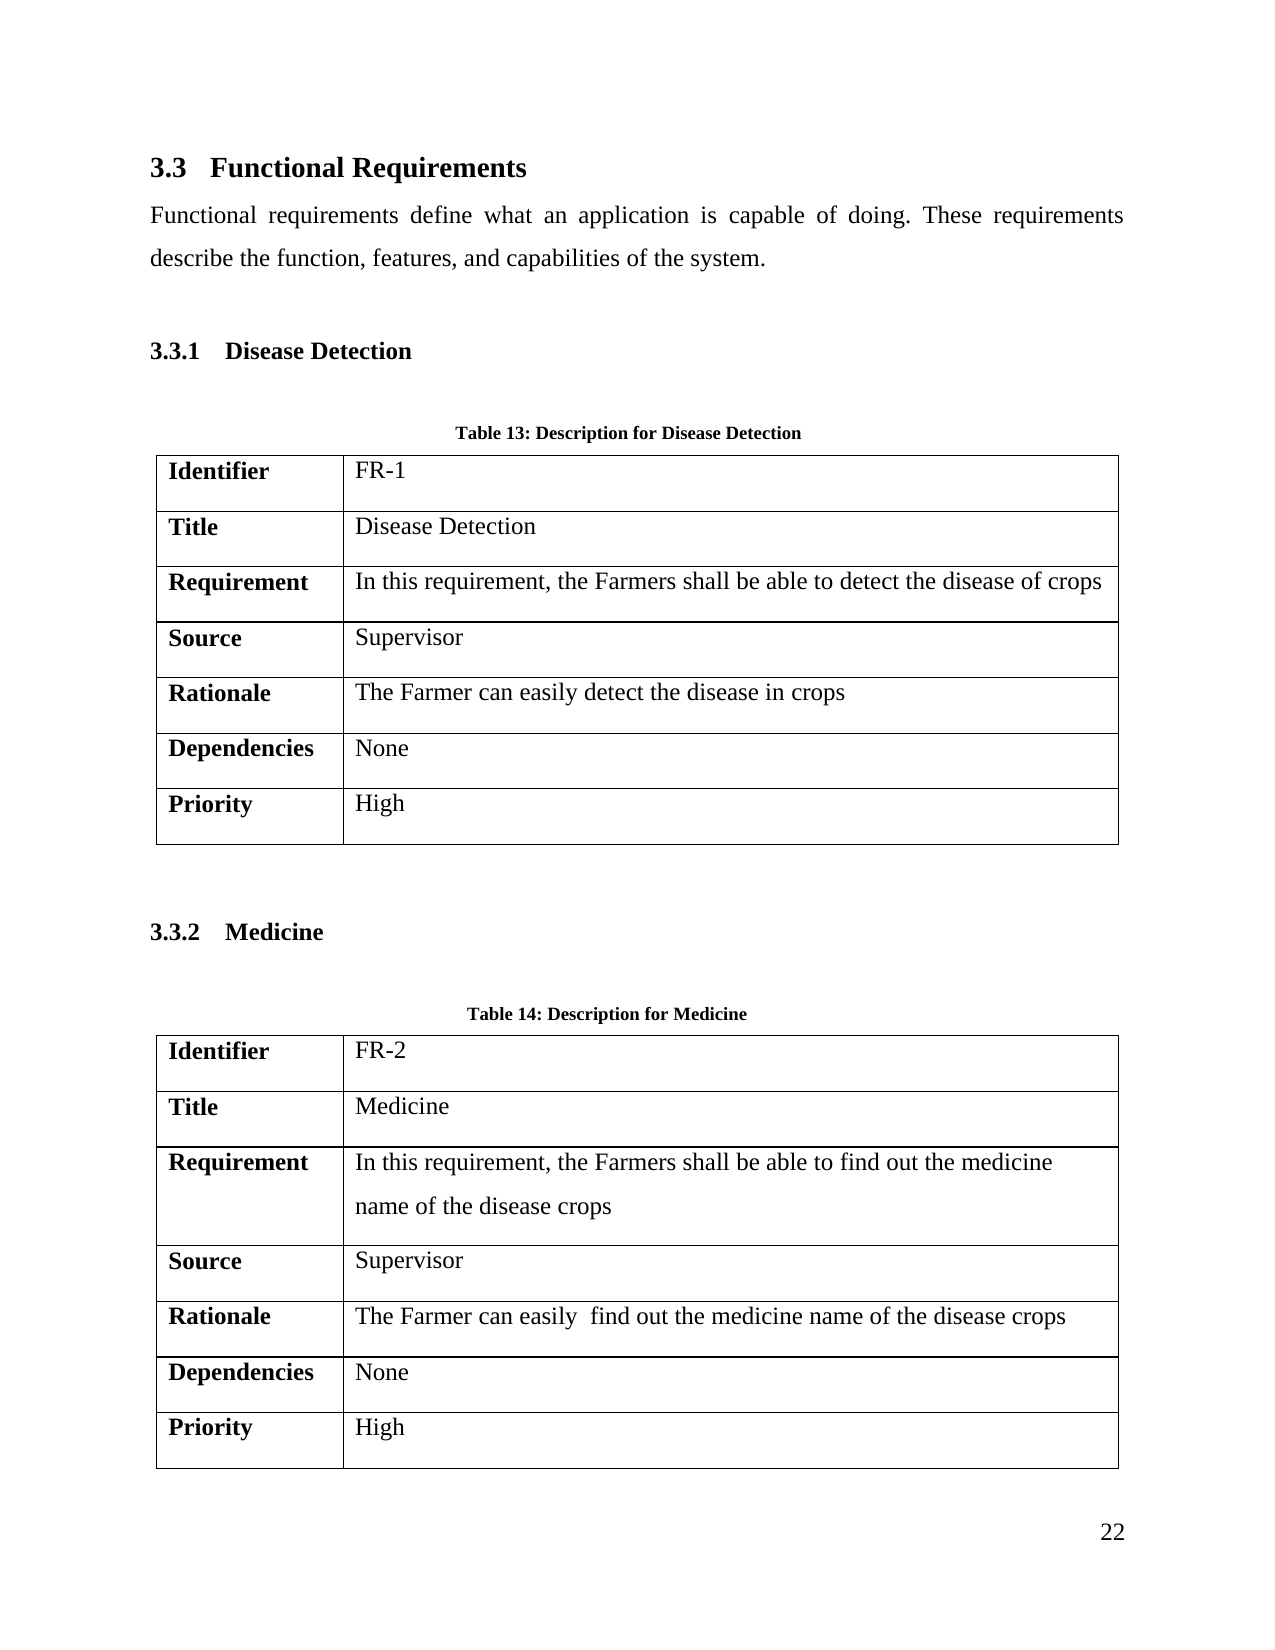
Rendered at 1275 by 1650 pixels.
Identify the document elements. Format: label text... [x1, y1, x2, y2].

table_cell Requirement [157, 1148, 343, 1245]
subtitle Functional Requirements [150, 150, 1208, 183]
text Table 13: Description for Disease Detection [455, 422, 1208, 444]
table_cell Dependencies [157, 734, 343, 788]
table_cell The Farmer can easily detect the disease in crops [344, 678, 1118, 733]
table_cell None [344, 1358, 1118, 1412]
table_cell Disease Detection [344, 512, 1118, 566]
table_cell None [344, 734, 1118, 788]
table_cell High [344, 789, 1118, 844]
table_cell Supervisor [344, 623, 1118, 677]
table_cell In this requirement, the Farmers shall be able to detect the disease of crops [344, 567, 1118, 621]
list Disease Detection [150, 336, 1208, 365]
table_cell Supervisor [344, 1246, 1118, 1301]
table_cell Title [157, 512, 343, 566]
table_header FR-2 [344, 1036, 1118, 1091]
text Functional requirements define what an application is capable of doing. These requirements describe the function, features, and capabilities of the system. [150, 200, 1126, 272]
table_cell Priority [157, 789, 343, 844]
text Table 14: Description for Medicine [118, 1002, 1096, 1024]
table_cell High [344, 1413, 1118, 1467]
table_cell Medicine [344, 1092, 1118, 1146]
table_cell Requirement [157, 567, 343, 621]
list Medicine [150, 917, 1208, 946]
table_cell The Farmer can easily find out the medicine name of the disease crops [344, 1302, 1118, 1356]
table_cell Title [157, 1092, 343, 1146]
table_header Identifier [157, 456, 343, 511]
table_cell In this requirement, the Farmers shall be able to find out the medicine name of the disease crops [344, 1148, 1118, 1245]
table_cell Dependencies [157, 1358, 343, 1412]
table_cell Priority [157, 1413, 343, 1467]
table_cell Rationale [157, 678, 343, 733]
table_cell Source [157, 1246, 343, 1301]
table_cell Source [157, 623, 343, 677]
table_cell Rationale [157, 1302, 343, 1356]
table_header Identifier [157, 1036, 343, 1091]
table_header FR-1 [344, 456, 1118, 511]
